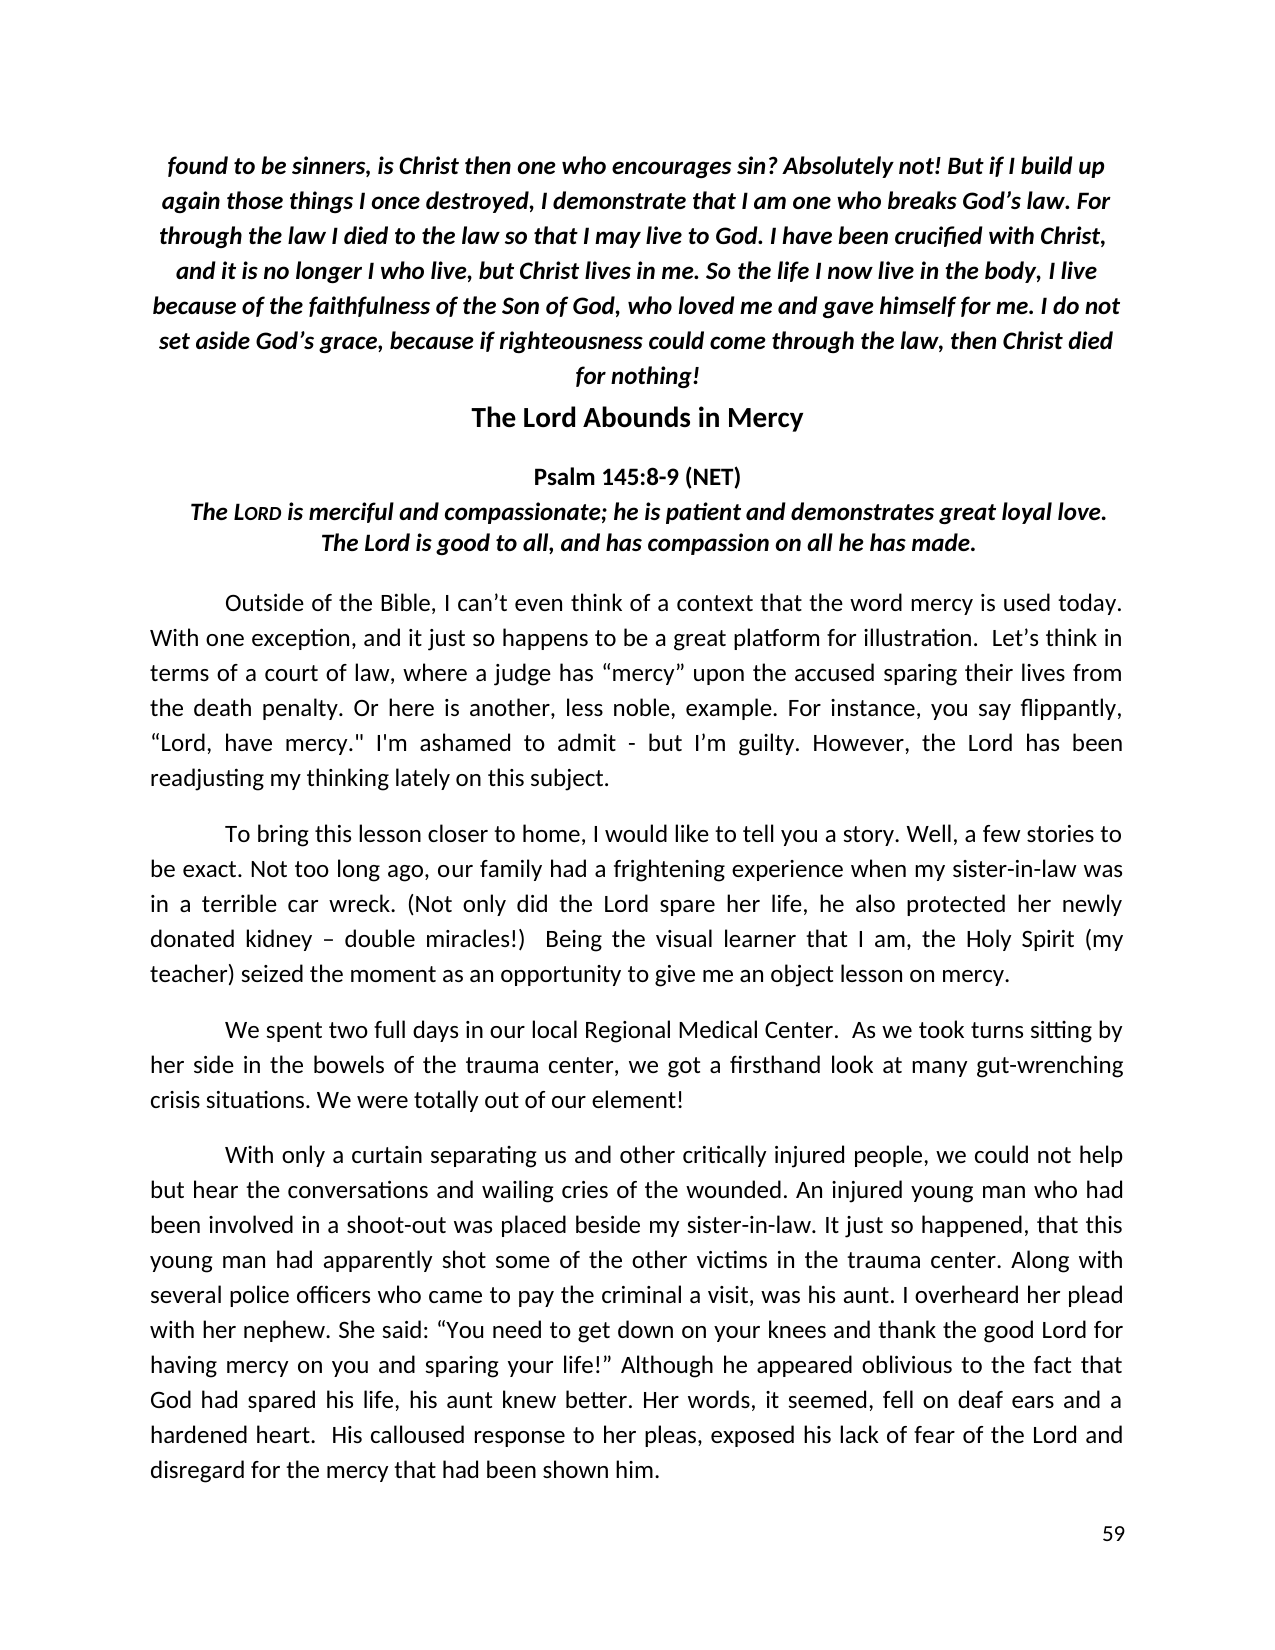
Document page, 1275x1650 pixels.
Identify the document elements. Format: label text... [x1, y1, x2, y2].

text Psalm 145:8-9 (NET) [150, 461, 1125, 492]
text We spent two full days in our local Regional Medical Center. As we took turns sitting by her side in the bowels of the trauma center, we got a firsthand look at many gut-wrenching crisis situations. We were totally out of our element! [150, 1014, 1125, 1114]
list With only a curtain separating us and other critically injured people, we could not help but hear the conversations and wailing cries of the wounded. An injured young man who had been involved in a shoot-out was placed beside my sister-in-law. It just so happened, that this young man had apparently shot some of the other victims in the trauma center. Along with several police officers who came to pay the criminal a visit, was his aunt. I overheard her plead with her nephew. She said: “You need to get down on your knees and thank the good Lord for having mercy on you and sparing your life!” Although he appeared oblivious to the fact that God had spared his life, his aunt knew better. Her words, it seemed, fell on deaf ears and a hardened heart. His calloused response to her pleas, exposed his lack of fear of the Lord and disregard for the mercy that had been shown him. [150, 1139, 1125, 1485]
text The Lord Abounds in Mercy [150, 399, 1125, 435]
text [150, 150, 1125, 391]
text To bring this lesson closer to home, I would like to tell you a story. Well, a few stories to be exact. Not too long ago, our family had a frightening experience when my sister-in-law was in a terrible car wreck. (Not only did the Lord spare her life, he also protected her newly donated kidney – double miracles!) Being the visual learner that I am, the Holy Spirit (my teacher) seized the moment as an opportunity to give me an object lesson on mercy. [150, 818, 1125, 988]
text The Lord is merciful and compassionate; he is patient and demonstrates great loyal love. [175, 496, 1125, 527]
text The Lord is good to all, and has compassion on all he has made. [175, 527, 1125, 557]
text Outside of the Bible, I can’t even think of a context that the word mercy is used today. With one exception, and it just so happens to be a great platform for illustration. Let’s think in terms of a court of law, where a judge has “mercy” upon the accused sparing their lives from the death penalty. Or here is another, less noble, example. For instance, you say flippantly, “Lord, have mercy." I'm ashamed to admit - but I’m guilty. However, the Lord has been readjusting my thinking lately on this subject. [150, 587, 1125, 793]
